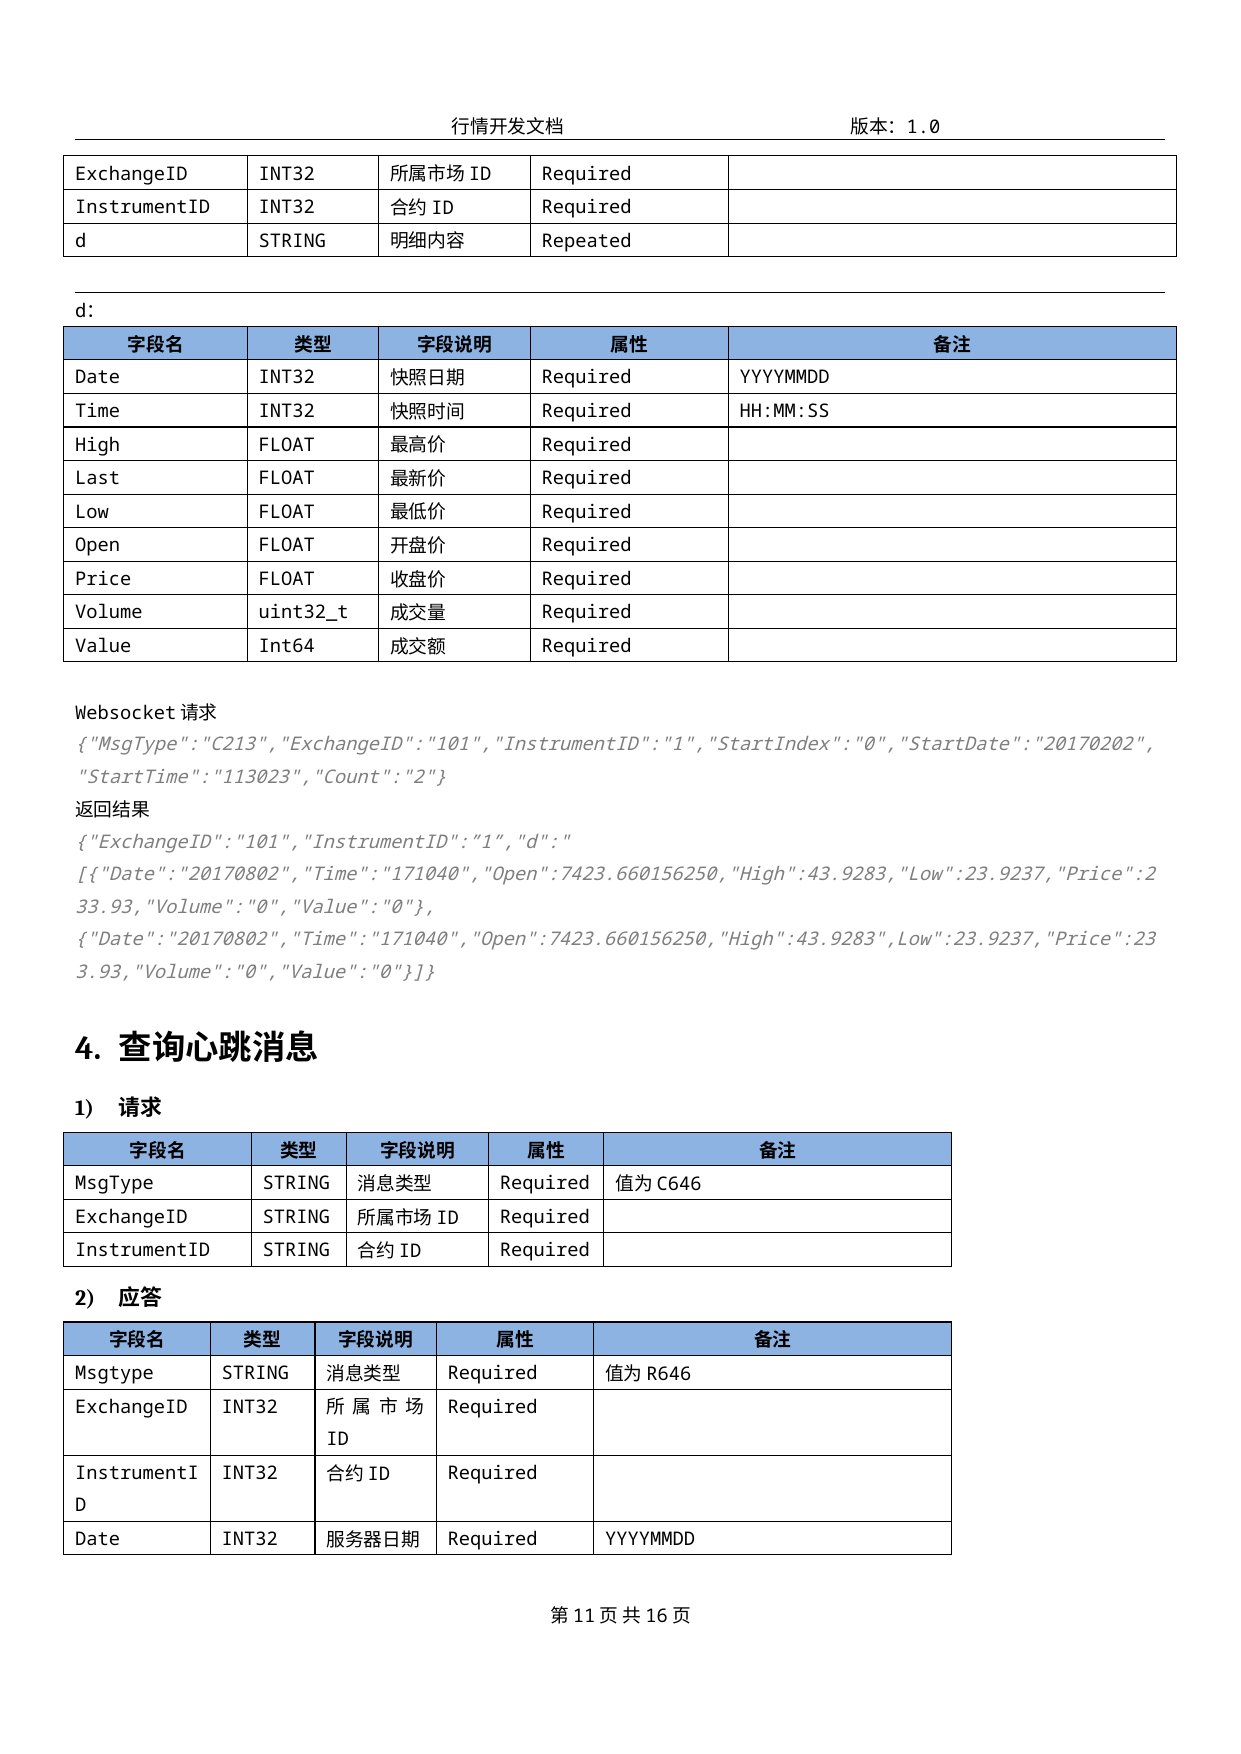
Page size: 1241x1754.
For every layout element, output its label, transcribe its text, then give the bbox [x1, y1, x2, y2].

table_cell [729, 528, 1176, 561]
table_cell ExchangeID [64, 156, 247, 189]
table_cell Value [64, 629, 247, 661]
table_header 字段说明 [316, 1323, 436, 1355]
table_cell 开盘价 [379, 528, 530, 561]
text {"MsgType":"C213","ExchangeID":"101","InstrumentID":"1","StartIndex":"0","StartDate":"20170202","StartTime":"113023","Count":"2"} [75, 727, 1165, 792]
table_cell Required [531, 428, 728, 460]
table_cell Required [531, 190, 728, 222]
table_cell 所属市场ID [316, 1390, 436, 1454]
table_cell INT32 [211, 1522, 314, 1554]
table_cell INT32 [248, 156, 378, 189]
table_cell Required [531, 629, 728, 661]
table_header 备注 [604, 1133, 951, 1165]
table_cell Required [531, 461, 728, 493]
table_header 属性 [531, 327, 728, 359]
table_cell ExchangeID [64, 1390, 210, 1454]
table_cell 成交量 [379, 595, 530, 628]
table_cell [594, 1456, 951, 1521]
table_cell Price [64, 562, 247, 594]
table_cell Required [489, 1233, 603, 1266]
table_cell 快照日期 [379, 360, 530, 393]
table_cell 服务器日期 [316, 1522, 436, 1554]
table_header 字段名 [64, 1323, 210, 1355]
table_cell InstrumentID [64, 1456, 210, 1521]
table_cell Required [489, 1166, 603, 1199]
table_cell [729, 224, 1176, 256]
table_cell [729, 629, 1176, 661]
table_cell Required [437, 1390, 593, 1454]
table_cell Required [437, 1356, 593, 1388]
table_cell 所属市场ID [379, 156, 530, 189]
table_cell 消息类型 [347, 1166, 488, 1199]
table_cell FLOAT [248, 495, 378, 527]
text 返回结果 [75, 792, 1165, 825]
table_cell Required [531, 495, 728, 527]
table_cell 最新价 [379, 461, 530, 493]
table_cell MsgType [64, 1166, 251, 1199]
table_header 属性 [489, 1133, 603, 1165]
text d： [75, 293, 1165, 326]
table_cell Required [531, 394, 728, 426]
table_cell YYYYMMDD [729, 360, 1176, 393]
table_cell Repeated [531, 224, 728, 256]
table_header 类型 [248, 327, 378, 359]
table_cell Int64 [248, 629, 378, 661]
table_cell Required [531, 156, 728, 189]
table_cell STRING [211, 1356, 314, 1388]
table_cell 合约ID [347, 1233, 488, 1266]
table_cell Required [531, 562, 728, 594]
table_cell [729, 156, 1176, 189]
text {"ExchangeID":"101","InstrumentID":”1”,"d":" [75, 825, 1165, 857]
table_cell Required [531, 360, 728, 393]
table_cell 最低价 [379, 495, 530, 527]
table_cell HH:MM:SS [729, 394, 1176, 426]
table_cell [729, 562, 1176, 594]
table_cell 成交额 [379, 629, 530, 661]
table_cell [729, 428, 1176, 460]
table_cell [729, 495, 1176, 527]
table_cell 明细内容 [379, 224, 530, 256]
table_cell INT32 [211, 1390, 314, 1454]
table_cell ExchangeID [64, 1200, 251, 1232]
table_cell INT32 [211, 1456, 314, 1521]
table_cell Required [531, 595, 728, 628]
table_cell InstrumentID [64, 190, 247, 222]
table_cell 合约ID [316, 1456, 436, 1521]
table_header 类型 [211, 1323, 314, 1355]
table_cell [729, 595, 1176, 628]
table_cell INT32 [248, 190, 378, 222]
table_cell Time [64, 394, 247, 426]
table_cell 最高价 [379, 428, 530, 460]
table_cell 快照时间 [379, 394, 530, 426]
text [{"Date":"20170802","Time":"171040","Open":7423.660156250,"High":43.9283,"Low":23.9237,"Price":233.93,"Volume":"0","Value":"0"},{"Date":"20170802","Time":"171040","Open":7423.660156250,"High":43.9283",Low":23.9237,"Price":233.93,"Volume":"0","Value":"0"}]} [75, 857, 1165, 987]
table_cell FLOAT [248, 562, 378, 594]
table_cell Msgtype [64, 1356, 210, 1388]
table_cell FLOAT [248, 428, 378, 460]
table_cell High [64, 428, 247, 460]
table_header 字段名 [64, 327, 247, 359]
table_cell Required [437, 1522, 593, 1554]
table_cell Volume [64, 595, 247, 628]
title 查询心跳消息 [75, 1012, 1165, 1077]
table_cell FLOAT [248, 528, 378, 561]
table_cell YYYYMMDD [594, 1522, 951, 1554]
table_cell Last [64, 461, 247, 493]
table_cell STRING [252, 1233, 346, 1266]
table_header 类型 [252, 1133, 346, 1165]
table_cell FLOAT [248, 461, 378, 493]
table_cell INT32 [248, 394, 378, 426]
table_cell STRING [252, 1200, 346, 1232]
table_cell Date [64, 1522, 210, 1554]
table_cell Required [489, 1200, 603, 1232]
table_cell Required [437, 1456, 593, 1521]
table_cell [729, 461, 1176, 493]
table_cell [594, 1390, 951, 1454]
table_cell [604, 1233, 951, 1266]
table_cell STRING [252, 1166, 346, 1199]
table_cell 收盘价 [379, 562, 530, 594]
subtitle 请求 [75, 1090, 1165, 1122]
table_cell [729, 190, 1176, 222]
table_cell Low [64, 495, 247, 527]
table_cell uint32_t [248, 595, 378, 628]
table_cell Date [64, 360, 247, 393]
table_cell d [64, 224, 247, 256]
subtitle 应答 [75, 1279, 1165, 1312]
table_header 备注 [729, 327, 1176, 359]
table_cell [604, 1200, 951, 1232]
table_cell 值为C646 [604, 1166, 951, 1199]
table_cell INT32 [248, 360, 378, 393]
table_cell 合约ID [379, 190, 530, 222]
text Websocket请求 [75, 695, 1165, 727]
table_cell STRING [248, 224, 378, 256]
table_cell Required [531, 528, 728, 561]
table_header 字段名 [64, 1133, 251, 1165]
table_header 字段说明 [379, 327, 530, 359]
table_cell 值为R646 [594, 1356, 951, 1388]
table_header 字段说明 [347, 1133, 488, 1165]
table_header 属性 [437, 1323, 593, 1355]
table_cell InstrumentID [64, 1233, 251, 1266]
table_cell 消息类型 [316, 1356, 436, 1388]
table_cell 所属市场ID [347, 1200, 488, 1232]
table_header 备注 [594, 1323, 951, 1355]
table_cell Open [64, 528, 247, 561]
